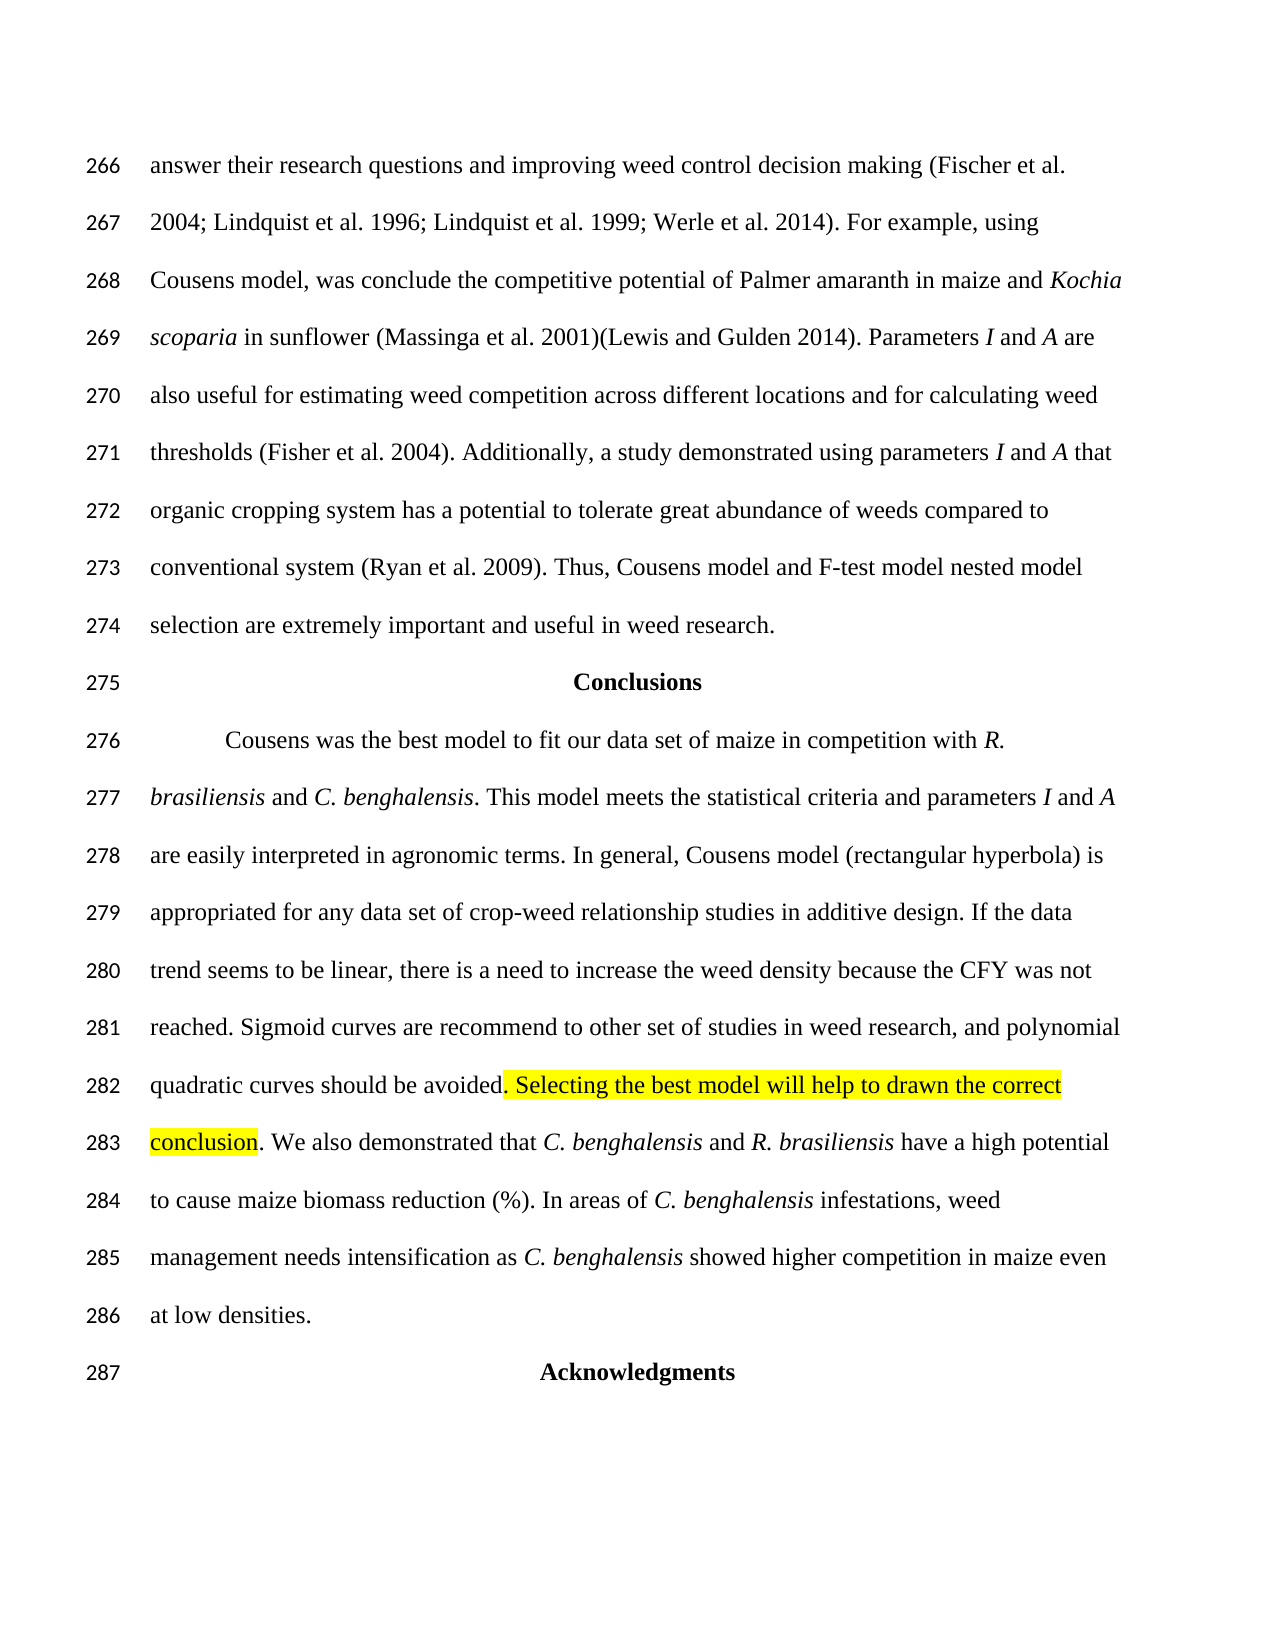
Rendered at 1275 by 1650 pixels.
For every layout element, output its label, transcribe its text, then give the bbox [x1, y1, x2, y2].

text Acknowledgments [150, 1357, 1125, 1386]
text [150, 150, 1125, 639]
text Cousens was the best model to fit our data set of maize in competition with R. brasiliensis and C. benghalensis. This model meets the statistical criteria and parameters I and A are easily interpreted in agronomic terms. In general, Cousens model (rectangular hyperbola) is appropriated for any data set of crop-weed relationship studies in additive design. If the data trend seems to be linear, there is a need to increase the weed density because the CFY was not reached. Sigmoid curves are recommend to other set of studies in weed research, and polynomial quadratic curves should be avoided. Selecting the best model will help to drawn the correct conclusion. We also demonstrated that C. benghalensis and R. brasiliensis have a high potential to cause maize biomass reduction (%). In areas of C. benghalensis infestations, weed management needs intensification as C. benghalensis showed higher competition in maize even at low densities. [150, 725, 1125, 1329]
text Conclusions [150, 667, 1125, 696]
